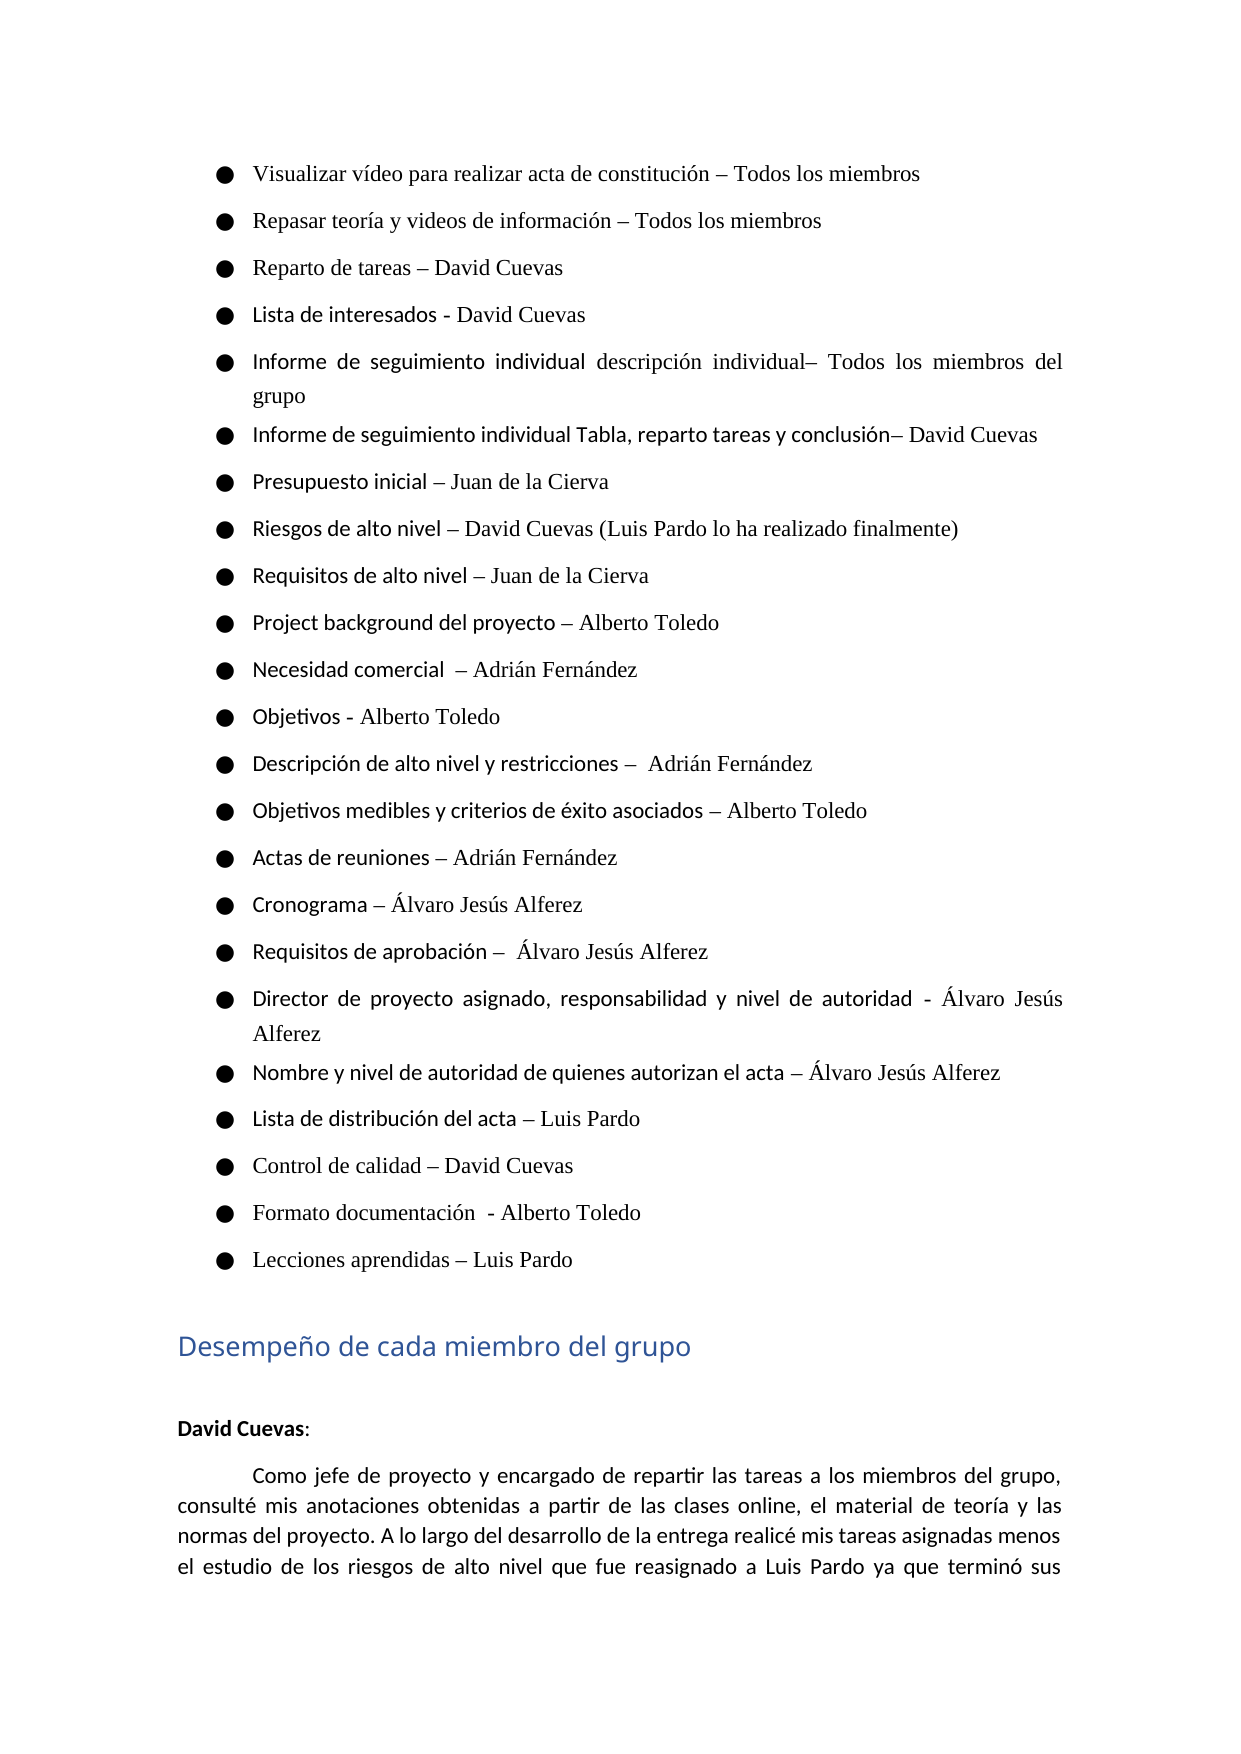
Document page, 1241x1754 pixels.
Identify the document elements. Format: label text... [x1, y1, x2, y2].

list Objetivos medibles y criterios de éxito asociados – Alberto Toledo [215, 785, 1063, 832]
list Lecciones aprendidas – Luis Pardo [215, 1234, 1063, 1281]
list Cronograma – Álvaro Jesús Alferez [215, 879, 1063, 926]
list Necesidad comercial – Adrián Fernández [215, 644, 1063, 691]
list Requisitos de aprobación – Álvaro Jesús Alferez [215, 926, 1063, 973]
list Informe de seguimiento individual descripción individual– Todos los miembros del grupo [215, 336, 1063, 409]
text David Cuevas: [177, 1414, 1063, 1442]
list Repasar teoría y videos de información – Todos los miembros [215, 194, 1063, 242]
list Visualizar vídeo para realizar acta de constitución – Todos los miembros [215, 148, 1063, 194]
list Presupuesto inicial – Juan de la Cierva [215, 456, 1063, 503]
list Formato documentación - Alberto Toledo [215, 1187, 1063, 1234]
list Objetivos - Alberto Toledo [215, 691, 1063, 738]
list Descripción de alto nivel y restricciones – Adrián Fernández [215, 738, 1063, 785]
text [177, 1461, 1063, 1580]
list Nombre y nivel de autoridad de quienes autorizan el acta – Álvaro Jesús Alferez [215, 1046, 1063, 1093]
list Lista de interesados - David Cuevas [215, 288, 1063, 336]
list Riesgos de alto nivel – David Cuevas (Luis Pardo lo ha realizado finalmente) [215, 503, 1063, 550]
list Project background del proyecto – Alberto Toledo [215, 597, 1063, 644]
list Director de proyecto asignado, responsabilidad y nivel de autoridad - Álvaro Jesús Alferez [215, 973, 1063, 1046]
list Actas de reuniones – Adrián Fernández [215, 832, 1063, 879]
list Reparto de tareas – David Cuevas [215, 242, 1063, 288]
list Informe de seguimiento individual Tabla, reparto tareas y conclusión– David Cuevas [215, 409, 1063, 456]
list Lista de distribución del acta – Luis Pardo [215, 1093, 1063, 1140]
list Requisitos de alto nivel – Juan de la Cierva [215, 550, 1063, 597]
subtitle Desempeño de cada miembro del grupo [177, 1328, 1063, 1364]
list Control de calidad – David Cuevas [215, 1140, 1063, 1187]
